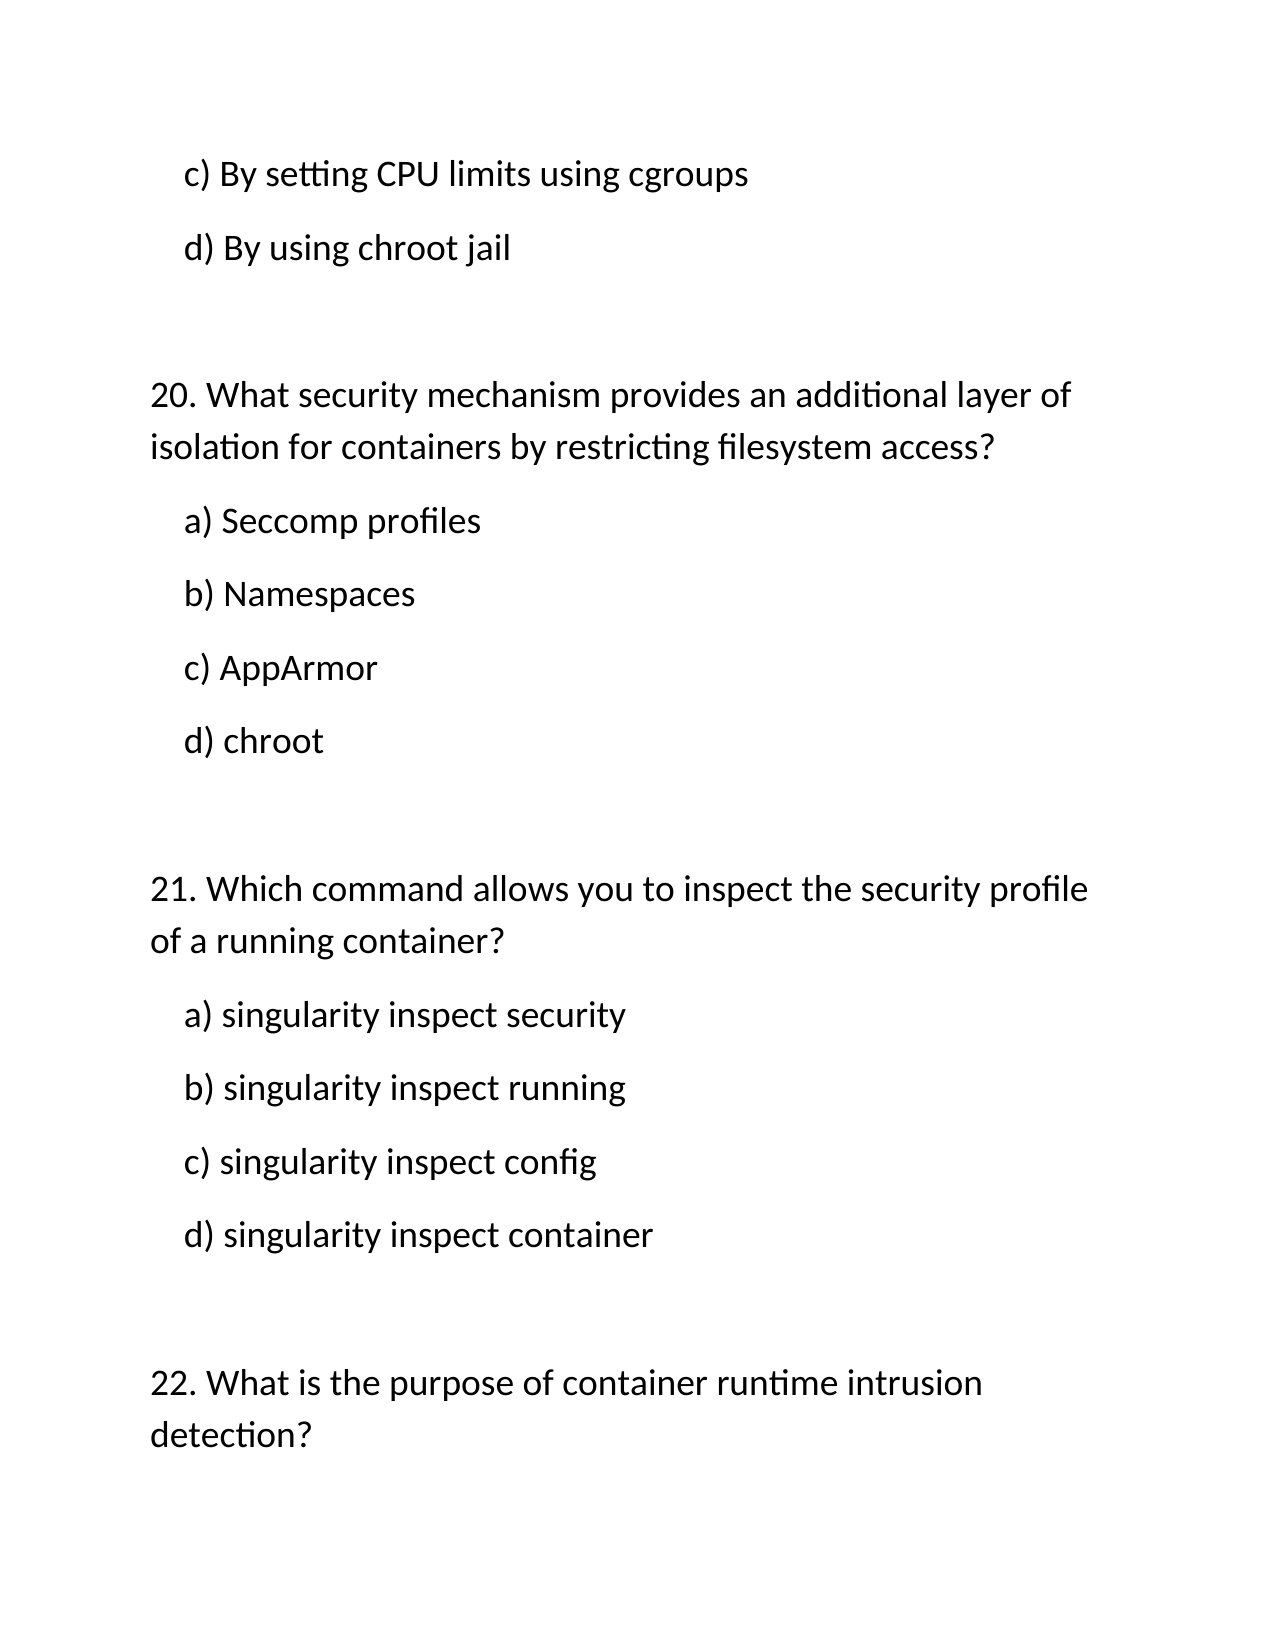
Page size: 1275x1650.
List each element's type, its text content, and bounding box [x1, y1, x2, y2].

text c) By setting CPU limits using cgroups [150, 150, 1125, 196]
text 21. Which command allows you to inspect the security profile of a running container? [150, 864, 1125, 963]
text d) chroot [150, 717, 1125, 763]
text c) AppArmor [150, 644, 1125, 690]
text d) singularity inspect container [150, 1211, 1125, 1257]
text c) singularity inspect config [150, 1138, 1125, 1184]
text 22. What is the purpose of container runtime intrusion detection? [150, 1358, 1125, 1457]
text 20. What security mechanism provides an additional layer of isolation for containers by restricting filesystem access? [150, 371, 1125, 469]
text b) Namespaces [150, 570, 1125, 616]
text a) singularity inspect security [150, 991, 1125, 1037]
text b) singularity inspect running [150, 1064, 1125, 1110]
text d) By using chroot jail [150, 223, 1125, 269]
text a) Seccomp profiles [150, 497, 1125, 543]
